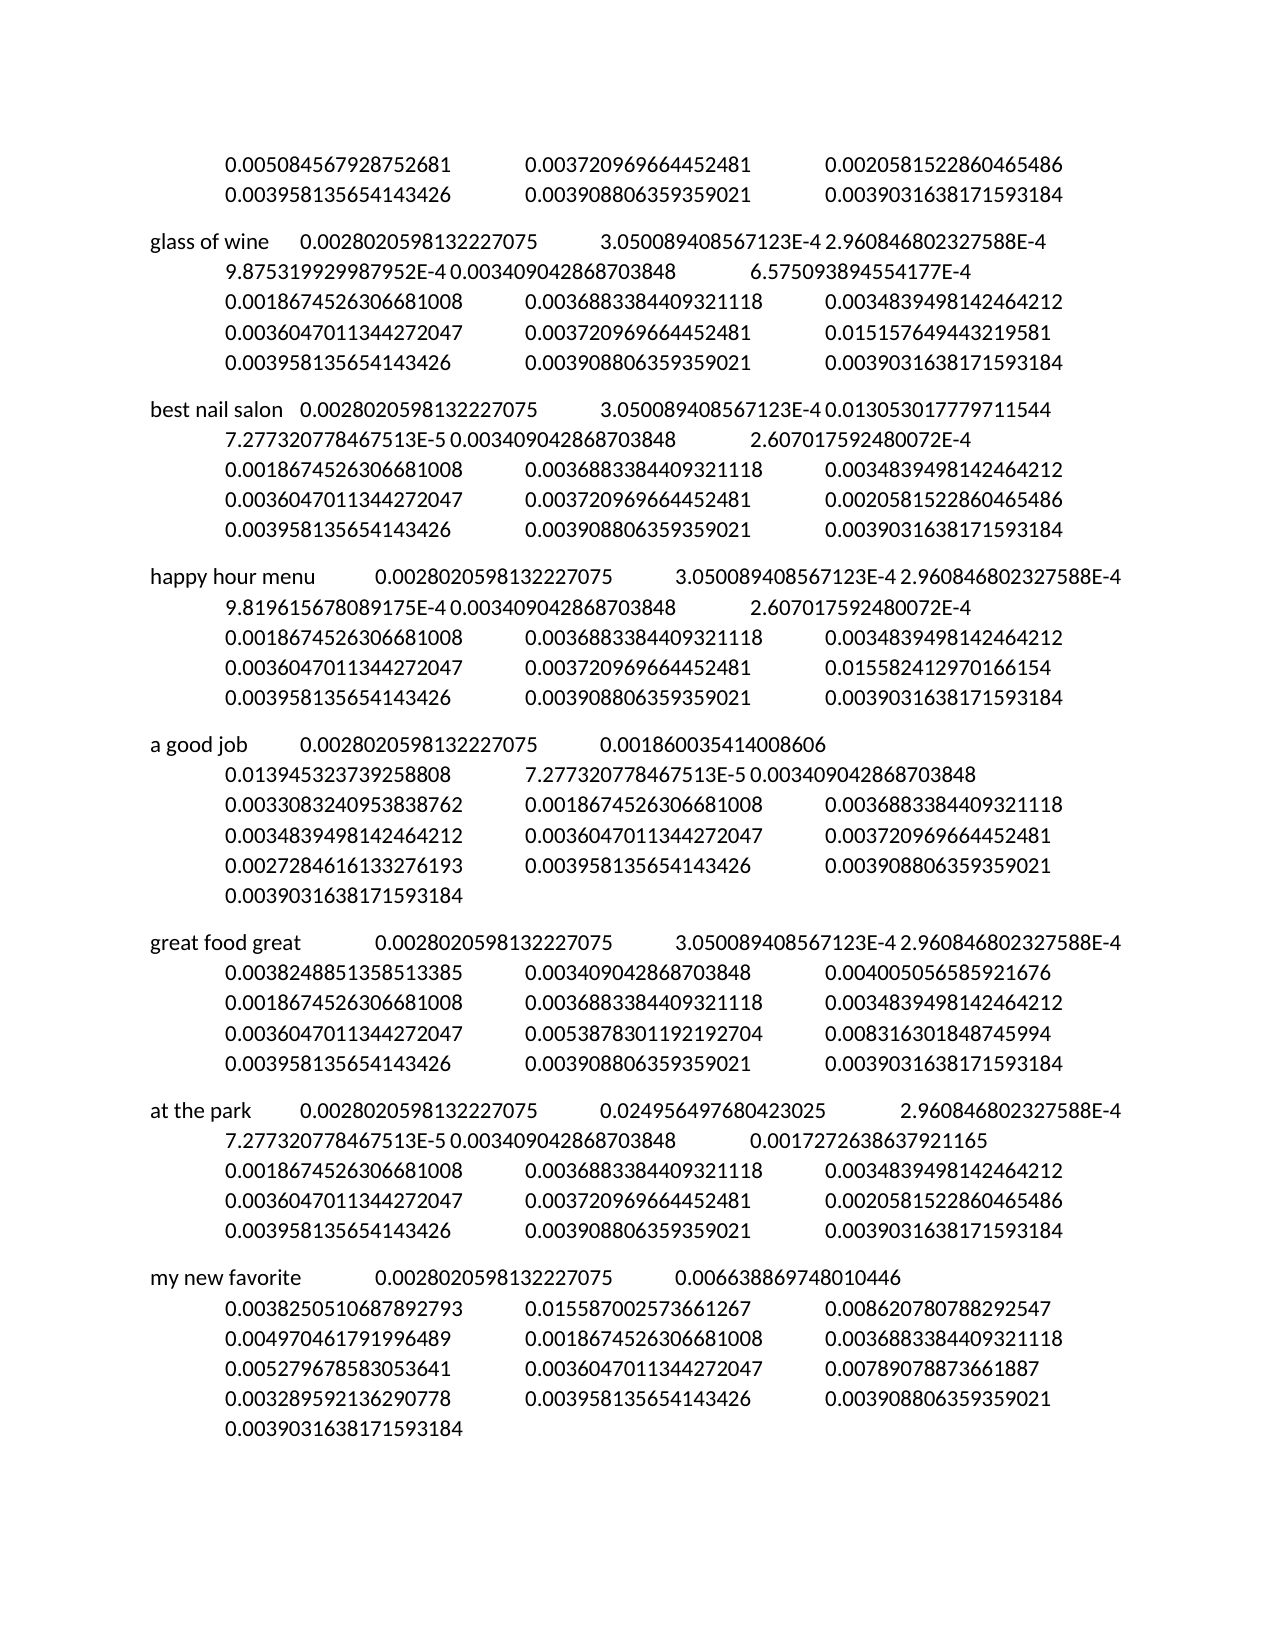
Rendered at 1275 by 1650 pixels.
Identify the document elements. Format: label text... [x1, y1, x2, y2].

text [150, 150, 1125, 208]
text at the park 0.0028020598132227075 0.024956497680423025 2.960846802327588E-4 7.277320778467513E-5 0.003409042868703848 0.0017272638637921165 0.0018674526306681008 0.0036883384409321118 0.0034839498142464212 0.0036047011344272047 0.003720969664452481 0.0020581522860465486 0.003958135654143426 0.003908806359359021 0.0039031638171593184 [150, 1096, 1125, 1245]
text happy hour menu 0.0028020598132227075 3.050089408567123E-4 2.960846802327588E-4 9.819615678089175E-4 0.003409042868703848 2.607017592480072E-4 0.0018674526306681008 0.0036883384409321118 0.0034839498142464212 0.0036047011344272047 0.003720969664452481 0.015582412970166154 0.003958135654143426 0.003908806359359021 0.0039031638171593184 [150, 562, 1125, 711]
text a good job 0.0028020598132227075 0.001860035414008606 0.013945323739258808 7.277320778467513E-5 0.003409042868703848 0.0033083240953838762 0.0018674526306681008 0.0036883384409321118 0.0034839498142464212 0.0036047011344272047 0.003720969664452481 0.0027284616133276193 0.003958135654143426 0.003908806359359021 0.0039031638171593184 [150, 730, 1125, 909]
text best nail salon 0.0028020598132227075 3.050089408567123E-4 0.013053017779711544 7.277320778467513E-5 0.003409042868703848 2.607017592480072E-4 0.0018674526306681008 0.0036883384409321118 0.0034839498142464212 0.0036047011344272047 0.003720969664452481 0.0020581522860465486 0.003958135654143426 0.003908806359359021 0.0039031638171593184 [150, 395, 1125, 544]
text great food great 0.0028020598132227075 3.050089408567123E-4 2.960846802327588E-4 0.0038248851358513385 0.003409042868703848 0.004005056585921676 0.0018674526306681008 0.0036883384409321118 0.0034839498142464212 0.0036047011344272047 0.0053878301192192704 0.008316301848745994 0.003958135654143426 0.003908806359359021 0.0039031638171593184 [150, 928, 1125, 1077]
text my new favorite 0.0028020598132227075 0.006638869748010446 0.0038250510687892793 0.015587002573661267 0.008620780788292547 0.004970461791996489 0.0018674526306681008 0.0036883384409321118 0.005279678583053641 0.0036047011344272047 0.00789078873661887 0.003289592136290778 0.003958135654143426 0.003908806359359021 0.0039031638171593184 [150, 1263, 1125, 1443]
text glass of wine 0.0028020598132227075 3.050089408567123E-4 2.960846802327588E-4 9.875319929987952E-4 0.003409042868703848 6.575093894554177E-4 0.0018674526306681008 0.0036883384409321118 0.0034839498142464212 0.0036047011344272047 0.003720969664452481 0.015157649443219581 0.003958135654143426 0.003908806359359021 0.0039031638171593184 [150, 227, 1125, 376]
